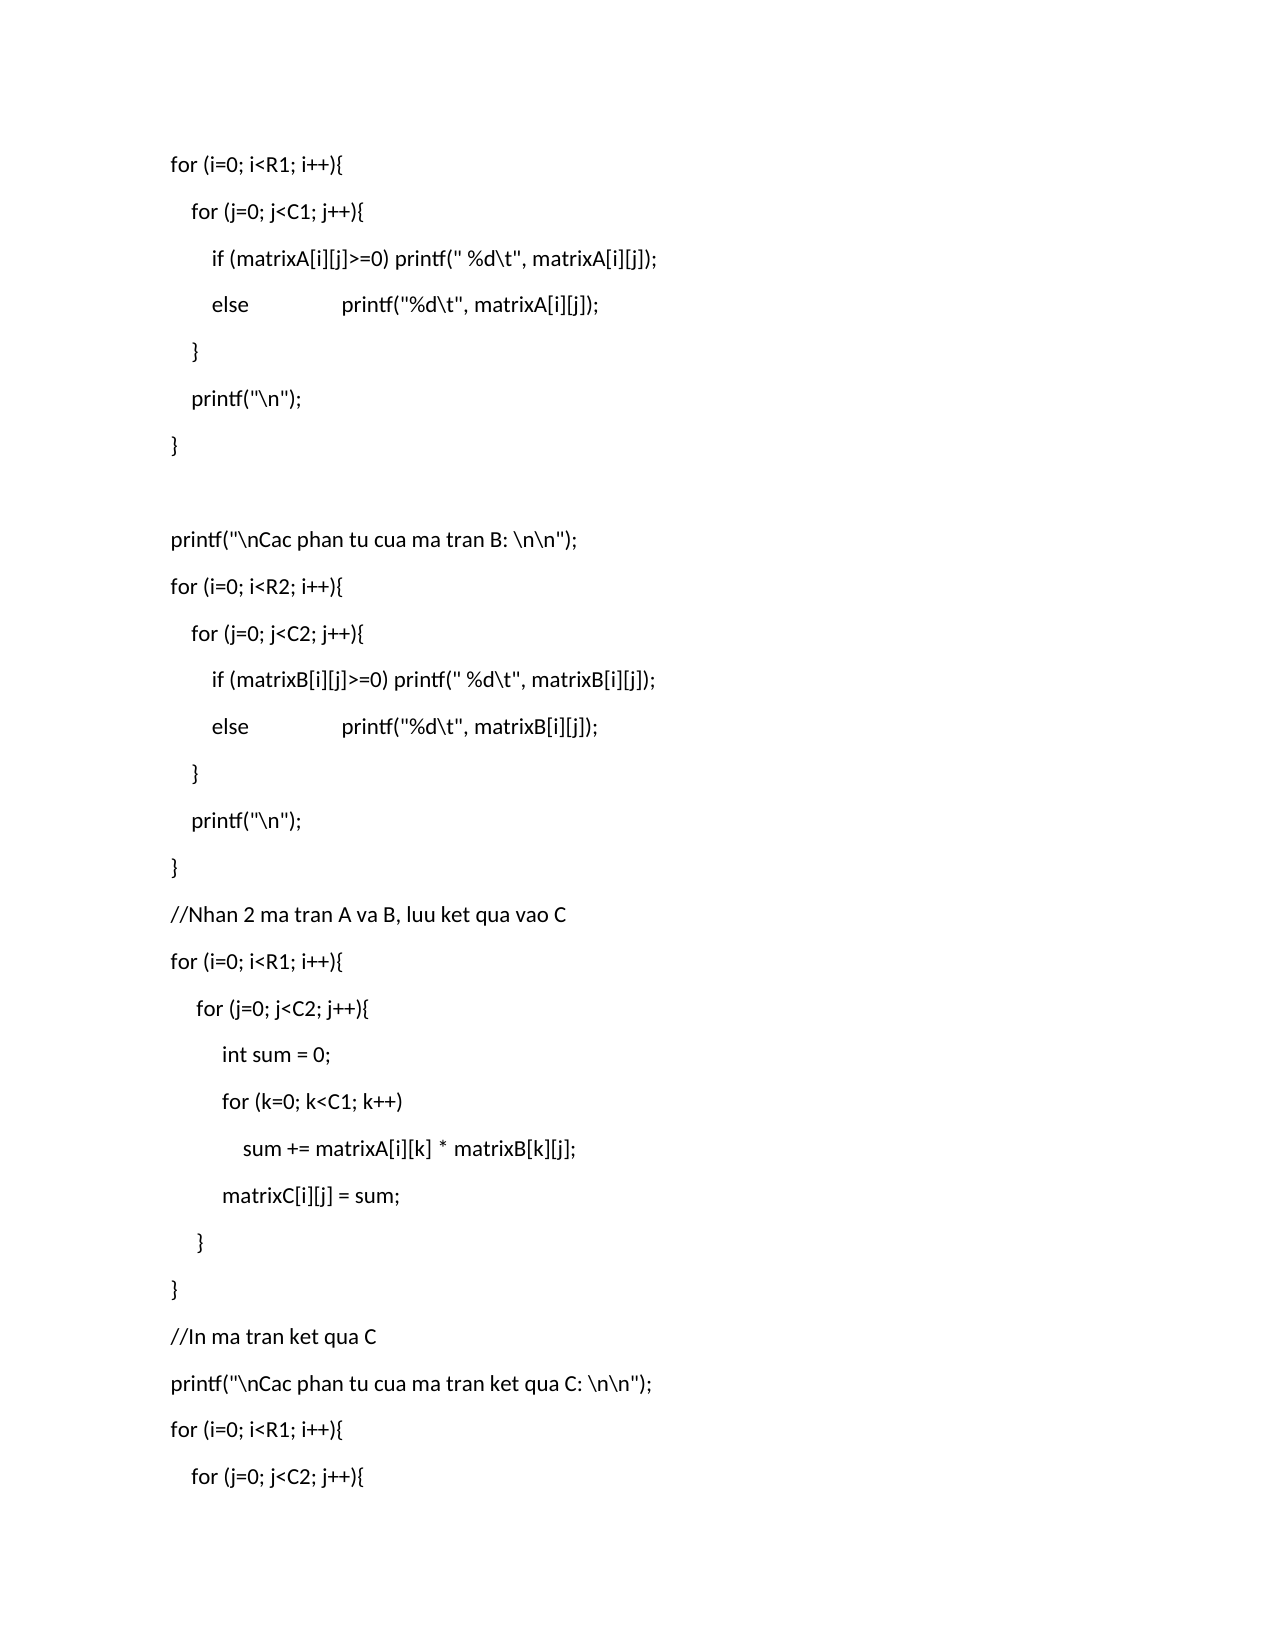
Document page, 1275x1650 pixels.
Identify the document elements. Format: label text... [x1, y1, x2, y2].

text } [150, 431, 1125, 459]
text for (j=0; j<C1; j++){ [150, 197, 1125, 225]
text printf("\n"); [150, 806, 1125, 834]
text else printf("%d\t", matrixA[i][j]); [150, 291, 1125, 319]
text printf("\nCac phan tu cua ma tran B: \n\n"); [150, 525, 1125, 553]
text } [150, 759, 1125, 787]
text int sum = 0; [150, 1041, 1125, 1069]
text for (i=0; i<R2; i++){ [150, 572, 1125, 600]
text if (matrixB[i][j]>=0) printf(" %d\t", matrixB[i][j]); [150, 666, 1125, 694]
text for (j=0; j<C2; j++){ [150, 994, 1125, 1022]
text for (k=0; k<C1; k++) [150, 1087, 1125, 1116]
text for (i=0; i<R1; i++){ [150, 150, 1125, 178]
text matrixC[i][j] = sum; [150, 1181, 1125, 1209]
text } [150, 1275, 1125, 1303]
text } [150, 337, 1125, 366]
text for (j=0; j<C2; j++){ [150, 1462, 1125, 1491]
text printf("\n"); [150, 384, 1125, 412]
text printf("\nCac phan tu cua ma tran ket qua C: \n\n"); [150, 1369, 1125, 1397]
text for (i=0; i<R1; i++){ [150, 1416, 1125, 1444]
text //In ma tran ket qua C [150, 1322, 1125, 1350]
text if (matrixA[i][j]>=0) printf(" %d\t", matrixA[i][j]); [150, 244, 1125, 272]
text } [150, 1228, 1125, 1256]
text sum += matrixA[i][k] * matrixB[k][j]; [150, 1134, 1125, 1162]
text for (i=0; i<R1; i++){ [150, 947, 1125, 975]
text else printf("%d\t", matrixB[i][j]); [150, 712, 1125, 741]
text for (j=0; j<C2; j++){ [150, 619, 1125, 647]
text } [150, 853, 1125, 881]
text //Nhan 2 ma tran A va B, luu ket qua vao C [150, 900, 1125, 928]
